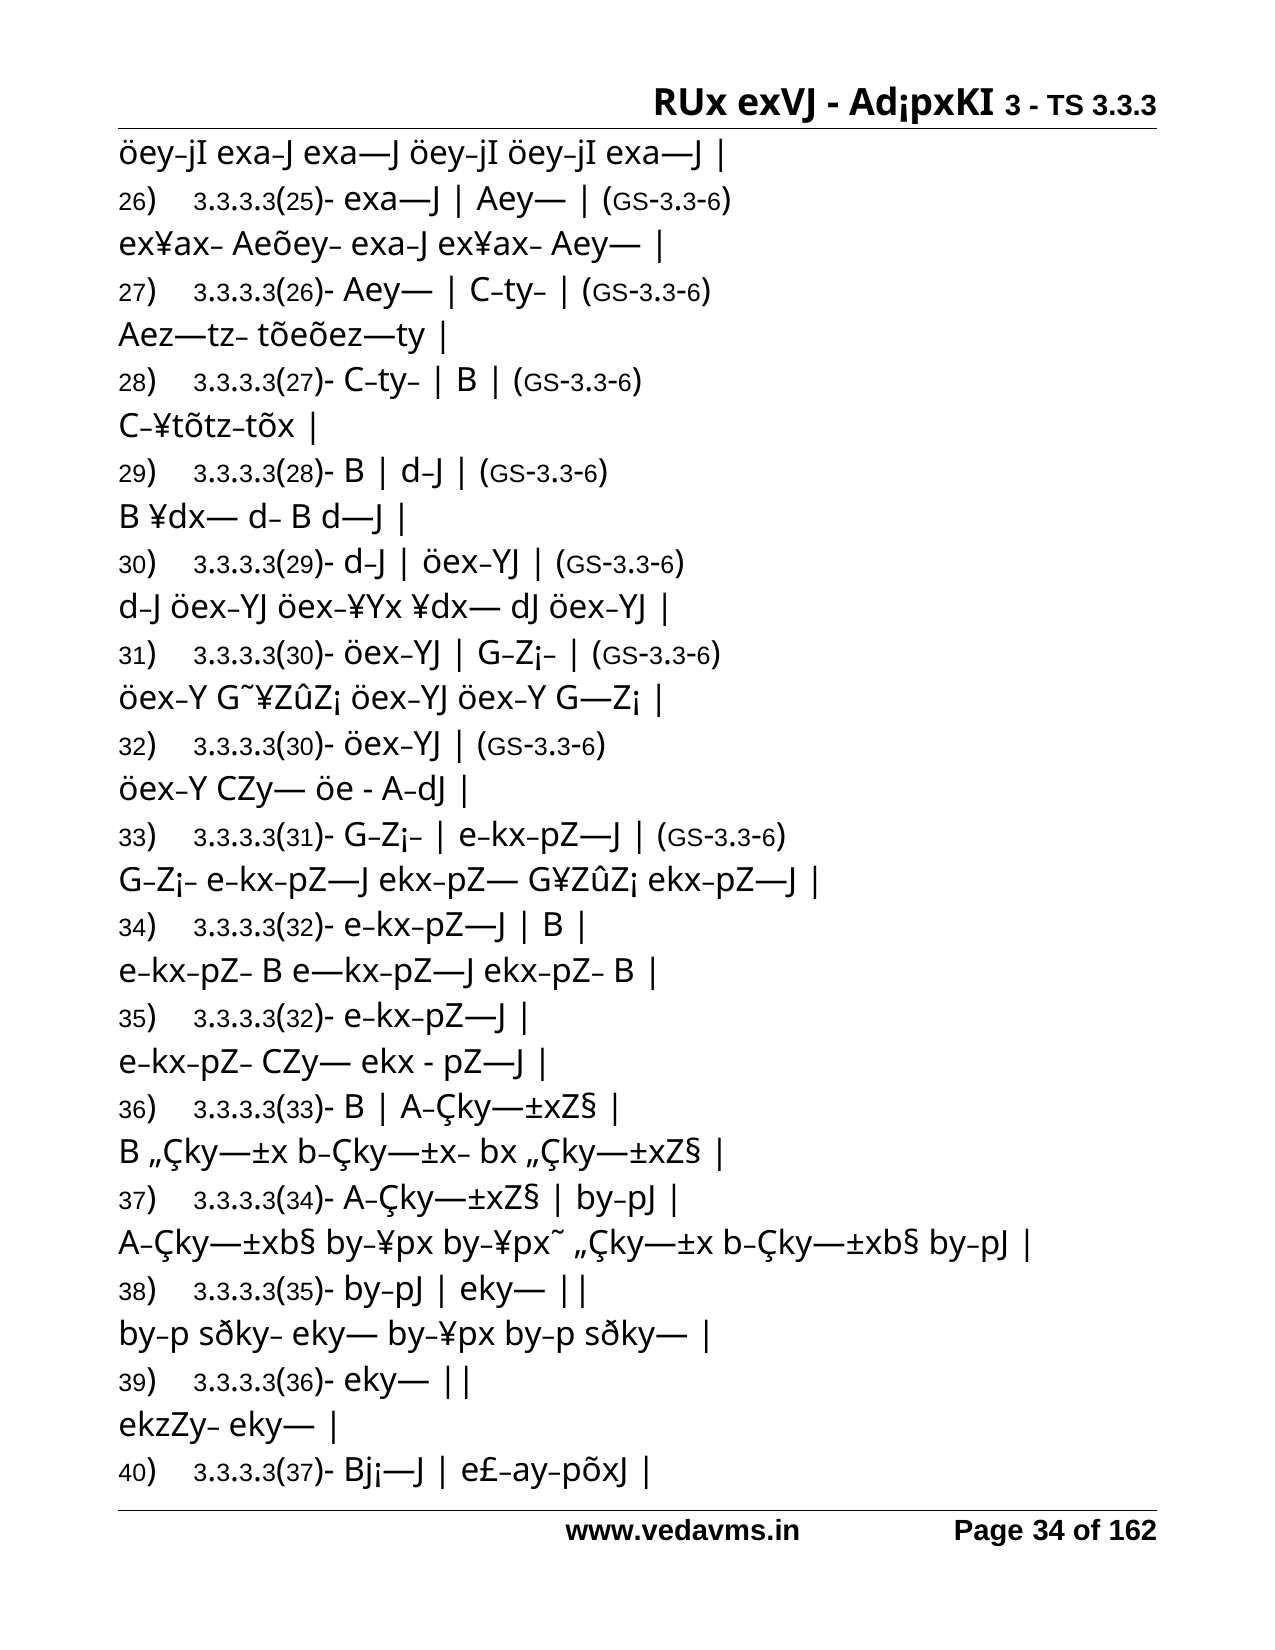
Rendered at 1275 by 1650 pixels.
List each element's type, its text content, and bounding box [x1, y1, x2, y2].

text 32) 3.3.3.3(30)- öex–YJ | (GS-3.3-6) [118, 719, 1157, 765]
text 37) 3.3.3.3(34)- A–Çky—±xZ§ | by–pJ | [118, 1174, 1157, 1219]
text 27) 3.3.3.3(26)- Aey— | C–ty– | (GS-3.3-6) [118, 265, 1157, 311]
text G–Z¡– e–kx–pZ—J ekx–pZ— G¥ZûZ¡ ekx–pZ—J | [118, 856, 1157, 901]
text 39) 3.3.3.3(36)- eky— || [118, 1355, 1157, 1401]
text 34) 3.3.3.3(32)- e–kx–pZ—J | B | [118, 901, 1157, 947]
text ex¥ax– Aeõey– exa–J ex¥ax– Aey— | [118, 220, 1157, 265]
text 31) 3.3.3.3(30)- öex–YJ | G–Z¡– | (GS-3.3-6) [118, 629, 1157, 674]
text by–p sðky– eky— by–¥px by–p sðky— | [118, 1310, 1157, 1355]
text 26) 3.3.3.3(25)- exa—J | Aey— | (GS-3.3-6) [118, 174, 1157, 220]
text 40) 3.3.3.3(37)- Bj¡—J | e£–ay–põxJ | [118, 1446, 1157, 1492]
text 33) 3.3.3.3(31)- G–Z¡– | e–kx–pZ—J | (GS-3.3-6) [118, 810, 1157, 856]
text B ¥dx— d– B d—J | [118, 492, 1157, 538]
text 36) 3.3.3.3(33)- B | A–Çky—±xZ§ | [118, 1083, 1157, 1128]
text 30) 3.3.3.3(29)- d–J | öex–YJ | (GS-3.3-6) [118, 538, 1157, 583]
text 29) 3.3.3.3(28)- B | d–J | (GS-3.3-6) [118, 447, 1157, 492]
text 35) 3.3.3.3(32)- e–kx–pZ—J | [118, 992, 1157, 1037]
text B „Çky—±x b–Çky—±x– bx „Çky—±xZ§ | [118, 1128, 1157, 1174]
text C–¥tõtz–tõx | [118, 402, 1157, 447]
text A–Çky—±xb§ by–¥px by–¥px˜ „Çky—±x b–Çky—±xb§ by–pJ | [118, 1219, 1157, 1264]
text d–J öex–YJ öex–¥Yx ¥dx— dJ öex–YJ | [118, 583, 1157, 629]
text öex–Y CZy— öe - A–dJ | [118, 765, 1157, 810]
text ekzZy– eky— | [118, 1401, 1157, 1446]
text e–kx–pZ– CZy— ekx - pZ—J | [118, 1037, 1157, 1083]
text 38) 3.3.3.3(35)- by–pJ | eky— || [118, 1264, 1157, 1310]
text 28) 3.3.3.3(27)- C–ty– | B | (GS-3.3-6) [118, 356, 1157, 402]
text öex–Y G˜¥ZûZ¡ öex–YJ öex–Y G—Z¡ | [118, 674, 1157, 719]
text Aez—tz– tõeõez—ty | [118, 311, 1157, 356]
text e–kx–pZ– B e—kx–pZ—J ekx–pZ– B | [118, 947, 1157, 992]
text öey–jI exa–J exa—J öey–jI öey–jI exa—J | [118, 129, 1157, 174]
